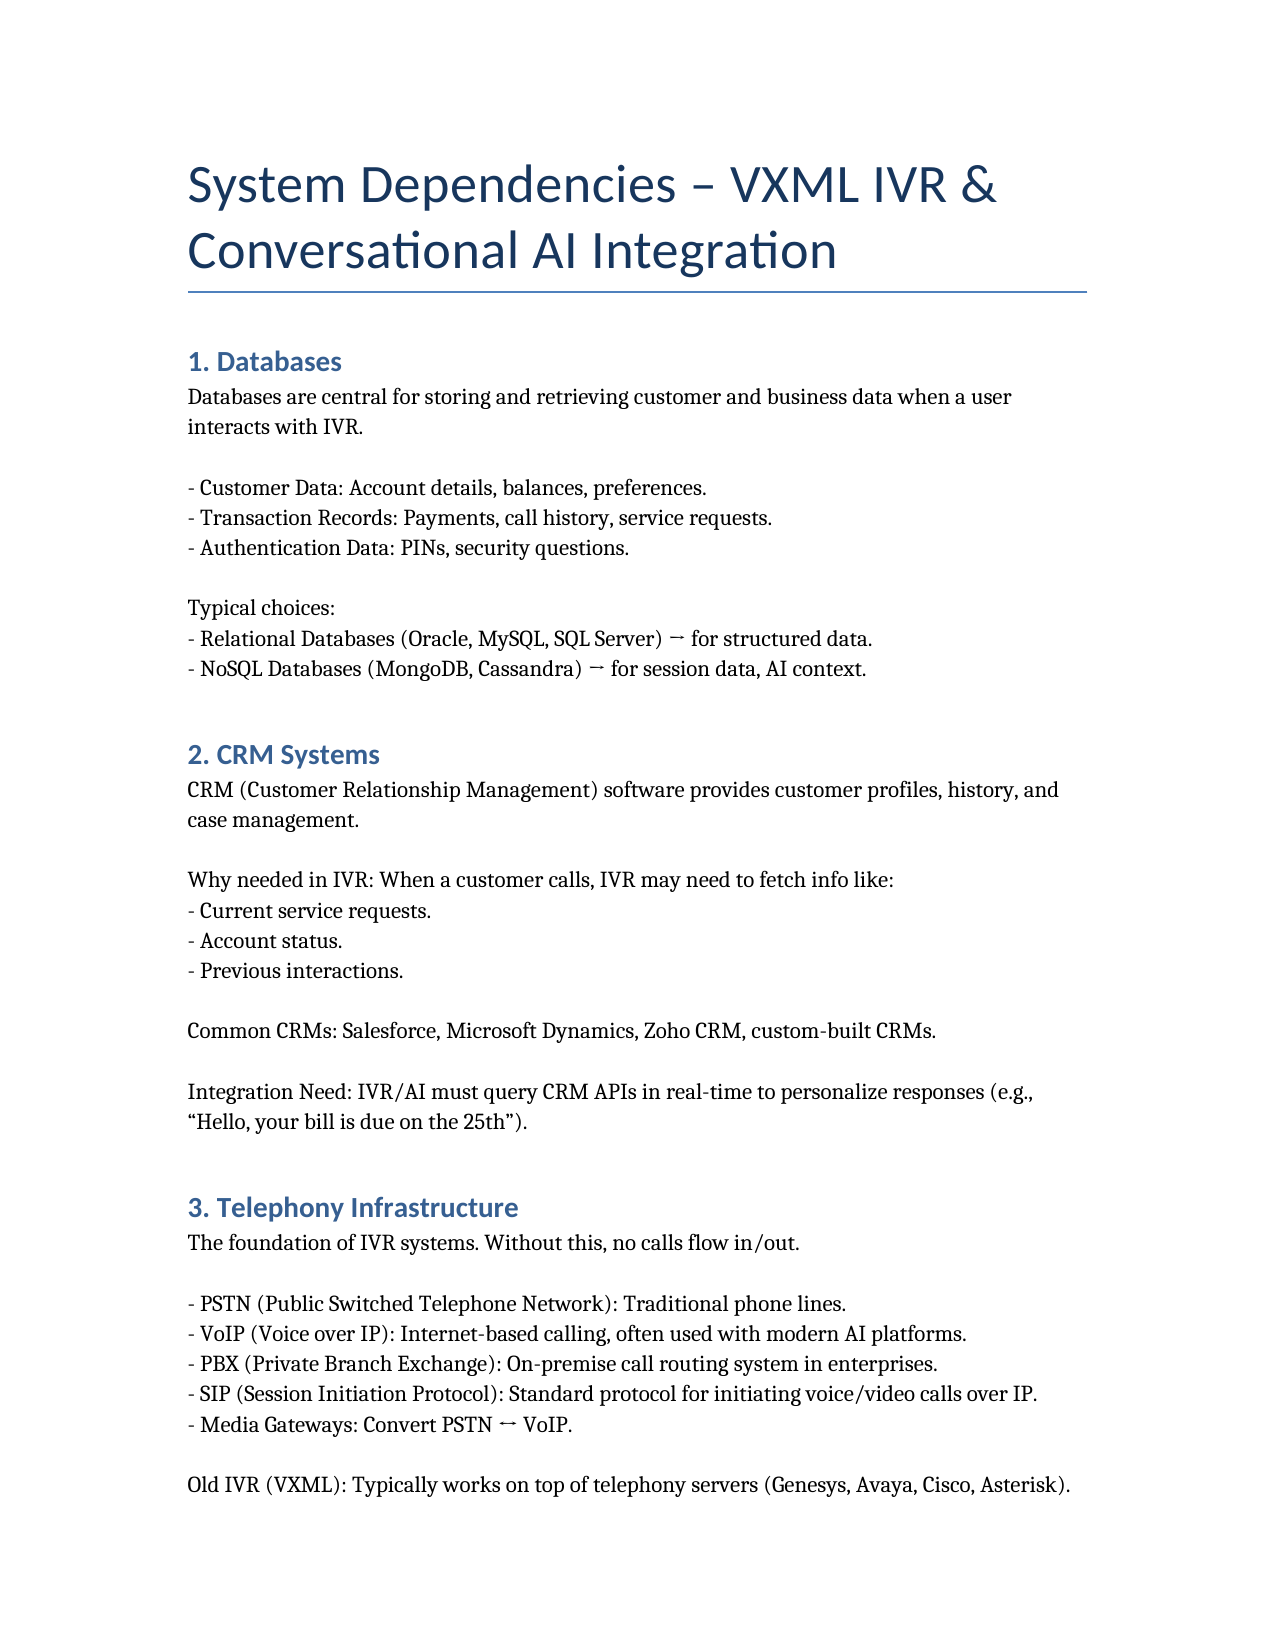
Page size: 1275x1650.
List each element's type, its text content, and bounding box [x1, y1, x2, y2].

title System Dependencies – VXML IVR & Conversational AI Integration [187, 150, 1087, 293]
text Databases are central for storing and retrieving customer and business data when a user interacts with IVR. - Customer Data: Account details, balances, preferences. - Transaction Records: Payments, call history, service requests. - Authentication Data: PINs, security questions. Typical choices: - Relational Databases (Oracle, MySQL, SQL Server) → for structured data. - NoSQL Databases (MongoDB, Cassandra) → for session data, AI context. [187, 384, 1087, 682]
subtitle 2. CRM Systems [187, 736, 1087, 771]
subtitle 3. Telephony Infrastructure [187, 1189, 1087, 1225]
text CRM (Customer Relationship Management) software provides customer profiles, history, and case management. Why needed in IVR: When a customer calls, IVR may need to fetch info like: - Current service requests. - Account status. - Previous interactions. Common CRMs: Salesforce, Microsoft Dynamics, Zoho CRM, custom-built CRMs. Integration Need: IVR/AI must query CRM APIs in real-time to personalize responses (e.g., “Hello, your bill is due on the 25th”). [187, 777, 1087, 1135]
subtitle 1. Databases [187, 343, 1087, 378]
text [187, 1230, 1087, 1498]
